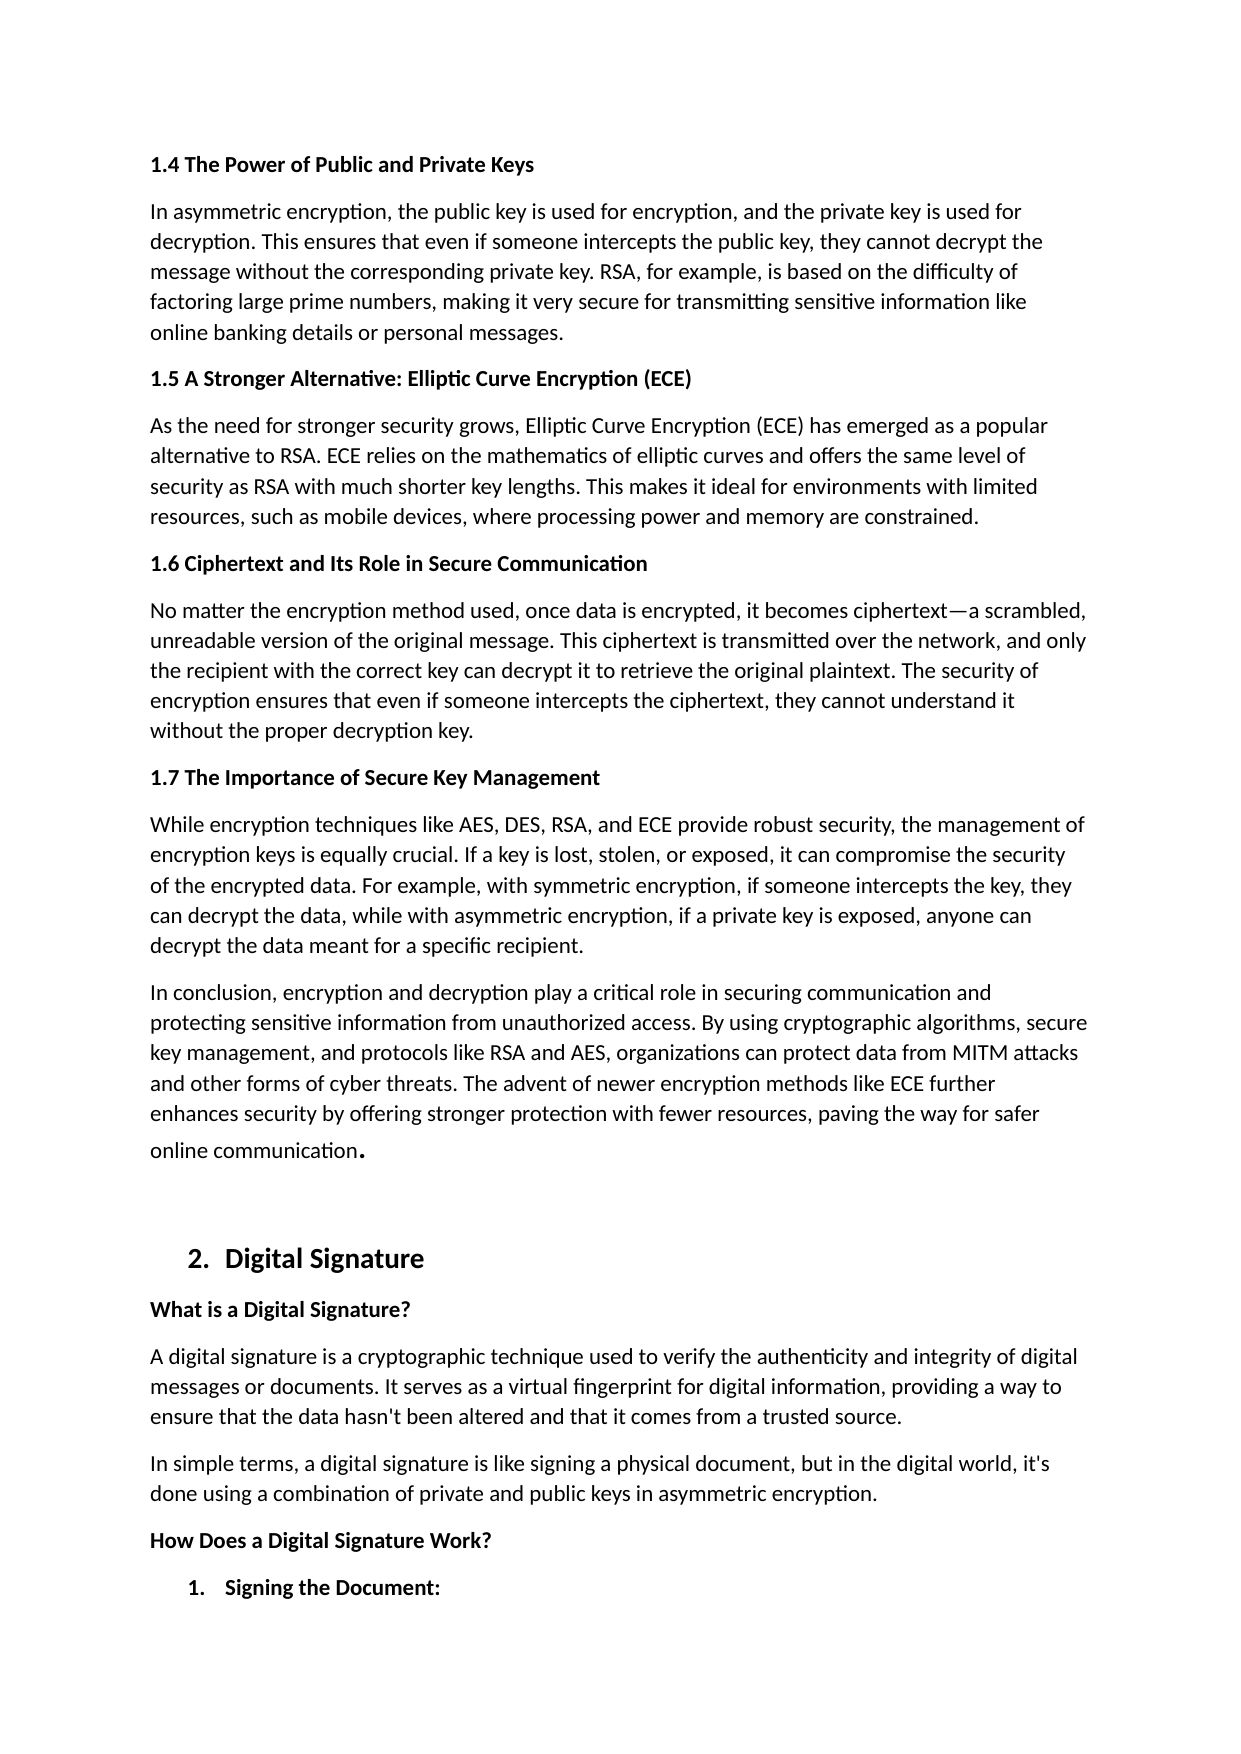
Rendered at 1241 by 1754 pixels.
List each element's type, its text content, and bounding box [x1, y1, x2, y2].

text How Does a Digital Signature Work? [150, 1526, 1090, 1554]
text In asymmetric encryption, the public key is used for encryption, and the private key is used for decryption. This ensures that even if someone intercepts the public key, they cannot decrypt the message without the corresponding private key. RSA, for example, is based on the difficulty of factoring large prime numbers, making it very secure for transmitting sensitive information like online banking details or personal messages. [150, 197, 1090, 346]
text As the need for stronger security grows, Elliptic Curve Encryption (ECE) has emerged as a popular alternative to RSA. ECE relies on the mathematics of elliptic curves and offers the same level of security as RSA with much shorter key lengths. This makes it ideal for environments with limited resources, such as mobile devices, where processing power and memory are constrained. [150, 411, 1090, 530]
text No matter the encryption method used, once data is encrypted, it becomes ciphertext—a scrambled, unreadable version of the original message. This ciphertext is transmitted over the network, and only the recipient with the correct key can decrypt it to retrieve the original plaintext. The security of encryption ensures that even if someone intercepts the ciphertext, they cannot understand it without the proper decryption key. [150, 596, 1090, 745]
text In conclusion, encryption and decryption play a critical role in securing communication and protecting sensitive information from unauthorized access. By using cryptographic algorithms, secure key management, and protocols like RSA and AES, organizations can protect data from MITM attacks and other forms of cyber threats. The advent of newer encryption methods like ECE further enhances security by offering stronger protection with fewer resources, paving the way for safer online communication. [150, 978, 1090, 1165]
text What is a Digital Signature? [150, 1295, 1090, 1323]
text A digital signature is a cryptographic technique used to verify the authenticity and integrity of digital messages or documents. It serves as a virtual fingerprint for digital information, providing a way to ensure that the data hasn't been altered and that it comes from a trusted source. [150, 1342, 1090, 1430]
text 1.5 A Stronger Alternative: Elliptic Curve Encryption (ECE) [150, 364, 1090, 393]
list Signing the Document: [187, 1573, 1090, 1601]
list Digital Signature [187, 1240, 1090, 1276]
text 1.6 Ciphertext and Its Role in Secure Communication [150, 549, 1090, 577]
text While encryption techniques like AES, DES, RSA, and ECE provide robust security, the management of encryption keys is equally crucial. If a key is lost, stolen, or exposed, it can compromise the security of the encrypted data. For example, with symmetric encryption, if someone intercepts the key, they can decrypt the data, while with asymmetric encryption, if a private key is exposed, anyone can decrypt the data meant for a specific recipient. [150, 810, 1090, 959]
text 1.4 The Power of Public and Private Keys [150, 150, 1090, 178]
text In simple terms, a digital signature is like signing a physical document, but in the digital world, it's done using a combination of private and public keys in asymmetric encryption. [150, 1449, 1090, 1507]
text 1.7 The Importance of Secure Key Management [150, 763, 1090, 792]
